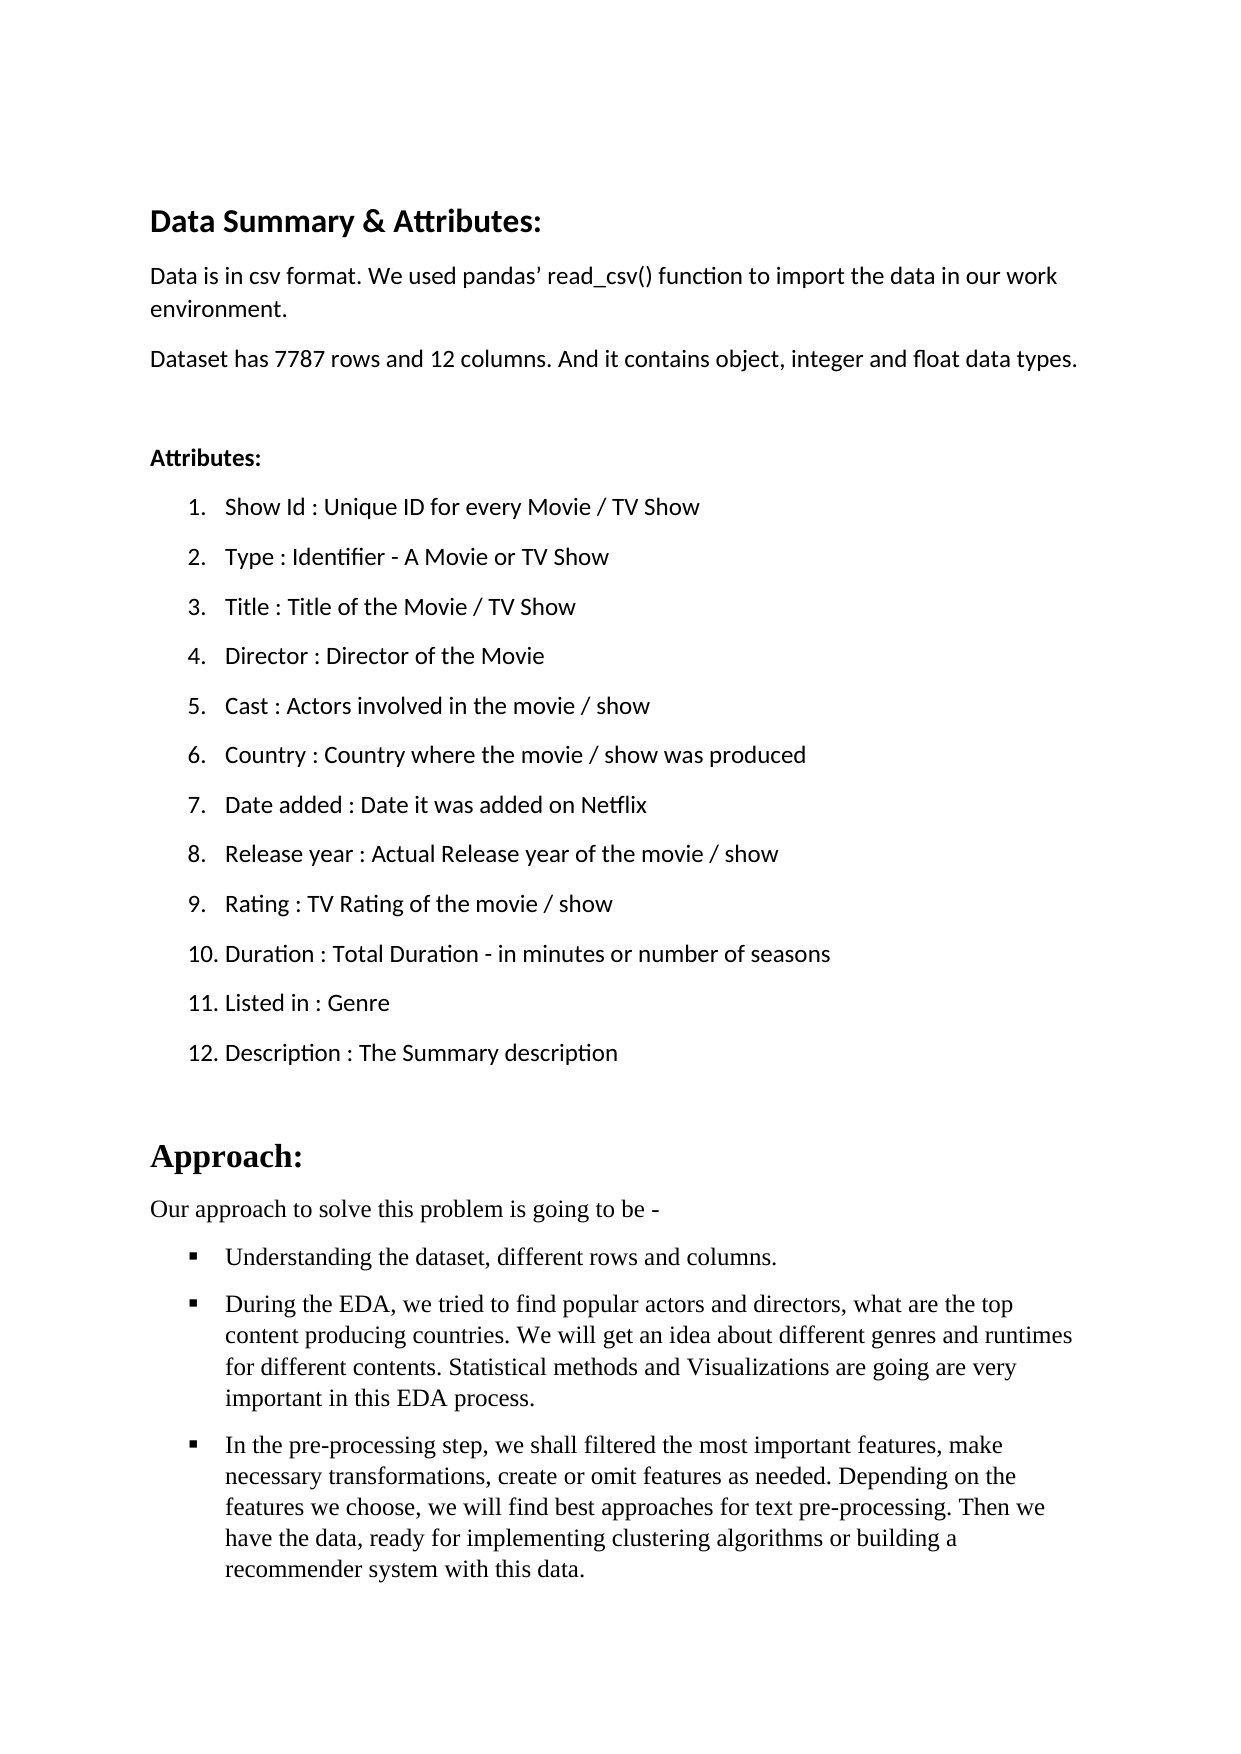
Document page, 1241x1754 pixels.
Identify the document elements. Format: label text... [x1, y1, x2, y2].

list Release year : Actual Release year of the movie / show [187, 838, 1090, 869]
text Data Summary & Attributes: [150, 199, 1090, 240]
list In the pre-processing step, we shall filtered the most important features, make necessary transformations, create or omit features as needed. Depending on the features we choose, we will find best approaches for text pre-processing. Then we have the data, ready for implementing clustering algorithms or building a recommender system with this data. [187, 1430, 1090, 1583]
list Rating : TV Rating of the movie / show [187, 888, 1090, 919]
list Country : Country where the movie / show was produced [187, 739, 1090, 770]
list Director : Director of the Movie [187, 640, 1090, 671]
text Data is in csv format. We used pandas’ read_csv() function to import the data in our work environment. [150, 260, 1090, 324]
list Title : Title of the Movie / TV Show [187, 591, 1090, 621]
text Our approach to solve this problem is going to be - [150, 1194, 1090, 1223]
text Approach: [150, 1136, 1090, 1174]
list Listed in : Genre [187, 987, 1090, 1018]
list Type : Identifier - A Movie or TV Show [187, 541, 1090, 572]
list Duration : Total Duration - in minutes or number of seasons [187, 938, 1090, 968]
list Description : The Summary description [187, 1037, 1090, 1067]
list Understanding the dataset, different rows and columns. [187, 1242, 1090, 1271]
text Dataset has 7787 rows and 12 columns. And it contains object, integer and float data types. [150, 343, 1090, 373]
list Show Id : Unique ID for every Movie / TV Show [187, 491, 1090, 522]
list Cast : Actors involved in the movie / show [187, 690, 1090, 720]
list Date added : Date it was added on Netflix [187, 789, 1090, 819]
list During the EDA, we tried to find popular actors and directors, what are the top content producing countries. We will get an idea about different genres and runtimes for different contents. Statistical methods and Visualizations are going are very important in this EDA process. [187, 1289, 1090, 1411]
text Attributes: [150, 442, 1090, 472]
